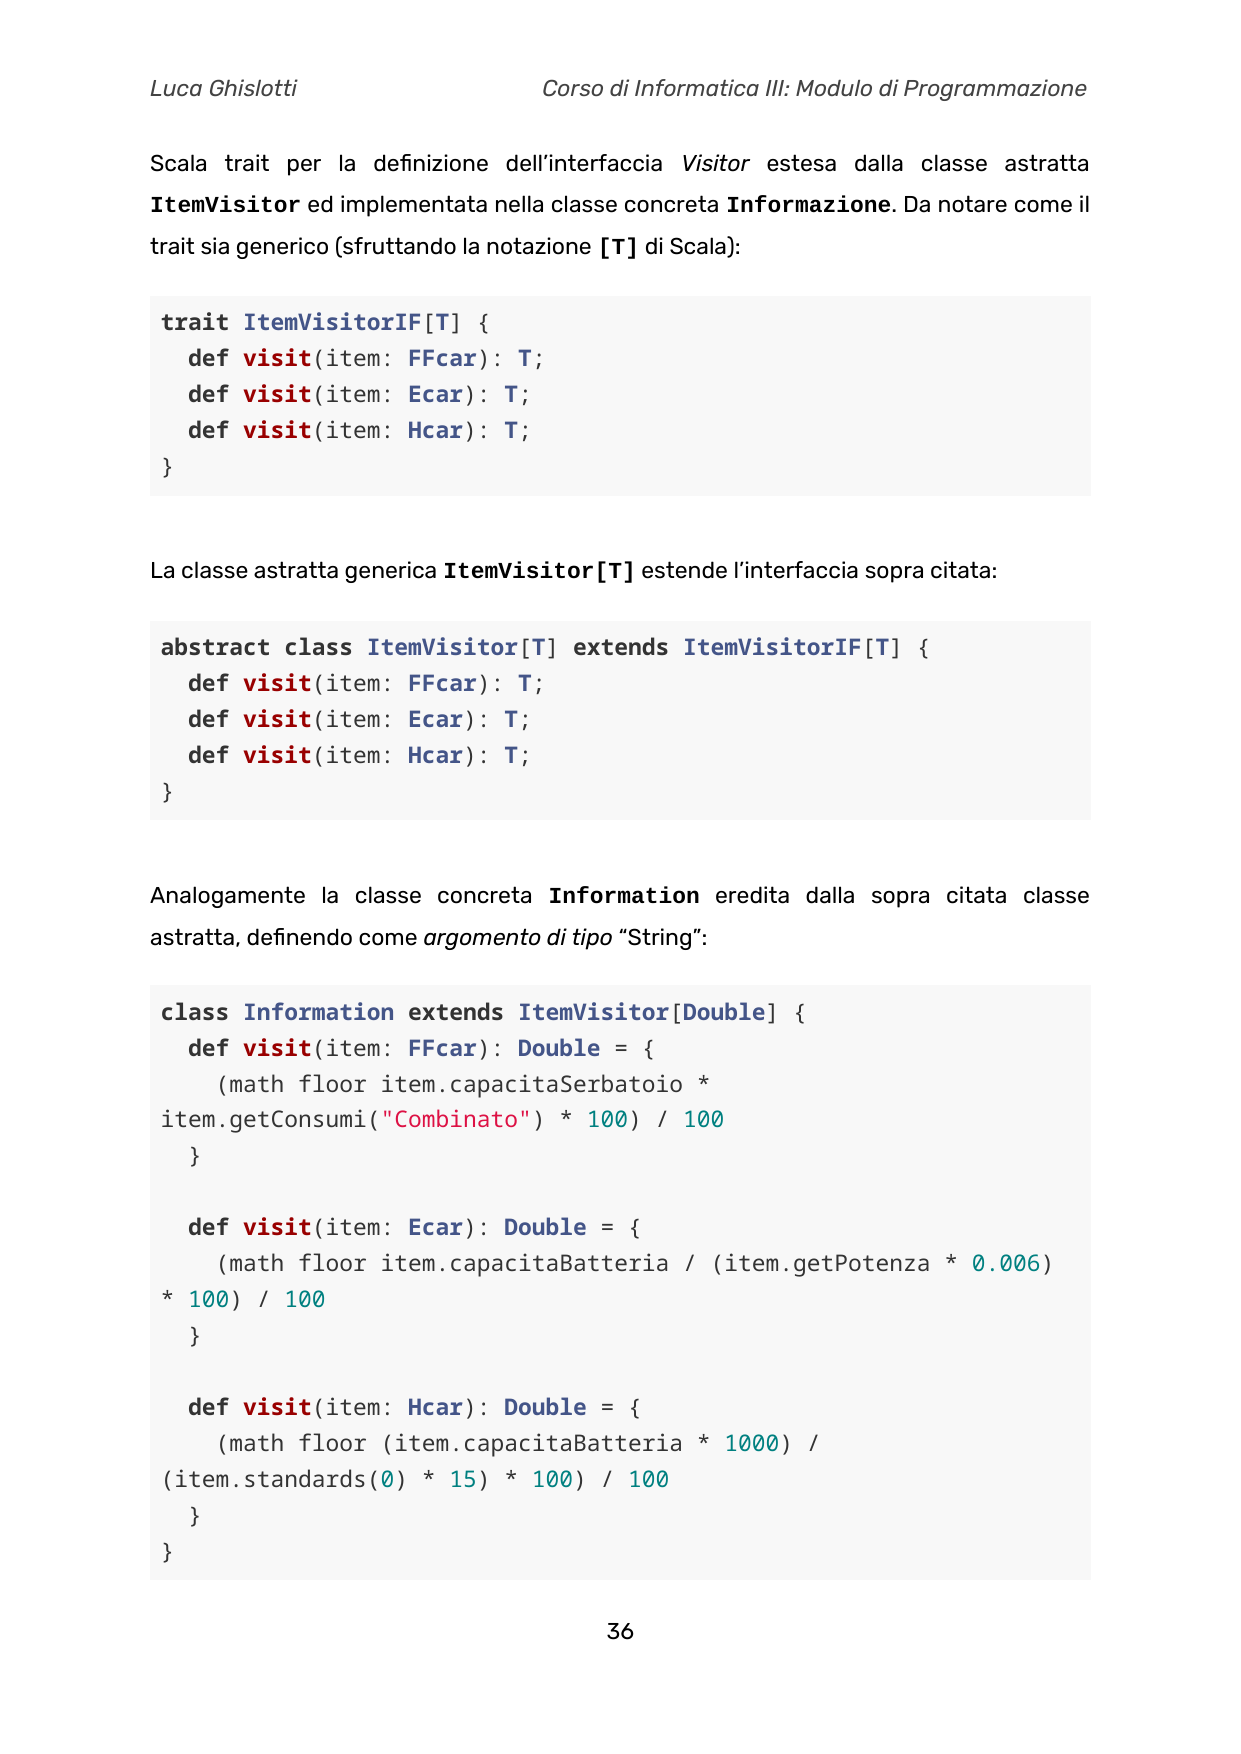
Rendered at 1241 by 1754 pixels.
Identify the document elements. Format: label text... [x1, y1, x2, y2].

text Analogamente la classe concreta Information eredita dalla sopra citata classe astratta, definendo come argomento di tipo “String”: [150, 882, 1090, 951]
text La classe astratta generica ItemVisitor[T] estende l’interfaccia sopra citata: [150, 557, 1090, 586]
table_header abstract class ItemVisitor[T] extends ItemVisitorIF[T] { def visit(item: FFcar): T; def visit(item: Ecar): T; def visit(item: Hcar): T; } [150, 621, 1091, 820]
table_header class Information extends ItemVisitor[Double] { def visit(item: FFcar): Double = { (math floor item.capacitaSerbatoio * item.getConsumi("Combinato") * 100) / 100 } def visit(item: Ecar): Double = { (math floor item.capacitaBatteria / (item.getPotenza * 0.006) * 100) / 100 } def visit(item: Hcar): Double = { (math floor (item.capacitaBatteria * 1000) / (item.standards(0) * 15) * 100) / 100 } } [150, 985, 1091, 1580]
table_header trait ItemVisitorIF[T] { def visit(item: FFcar): T; def visit(item: Ecar): T; def visit(item: Hcar): T; } [150, 296, 1091, 496]
